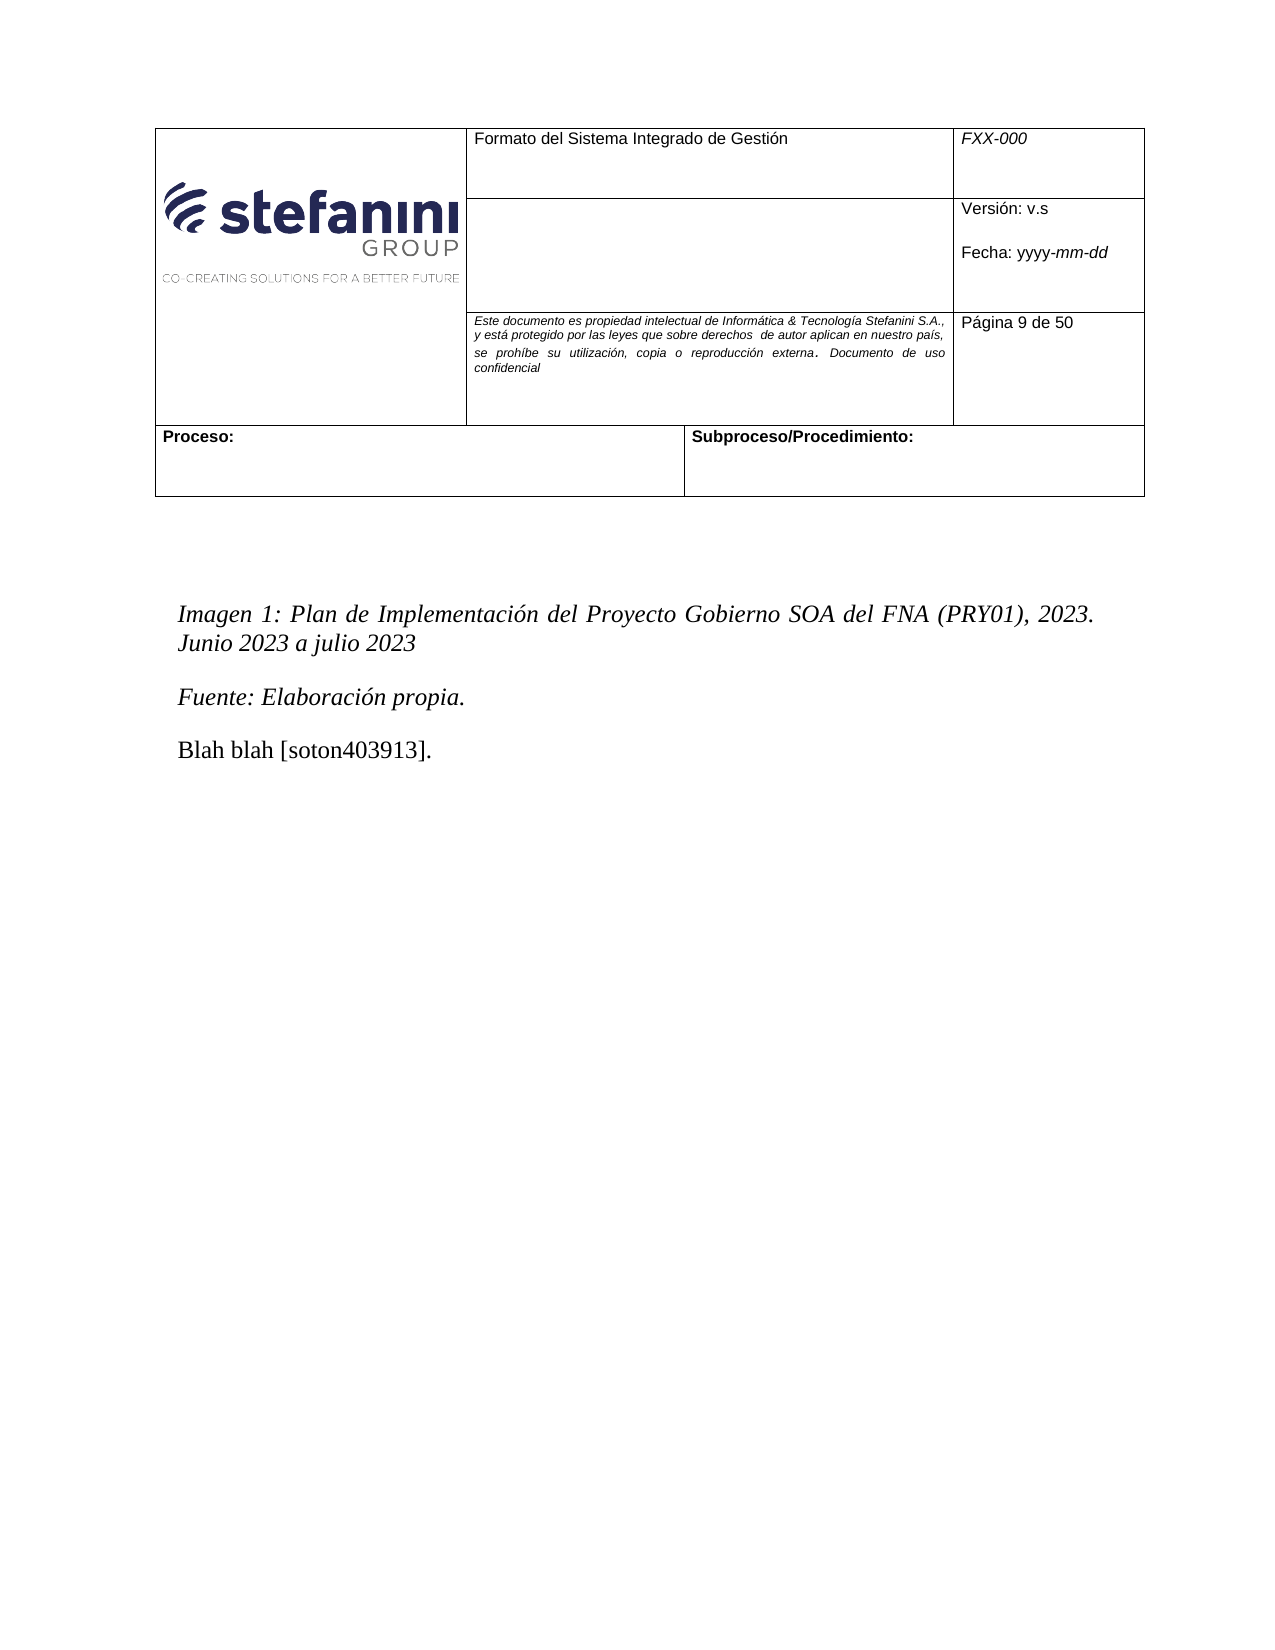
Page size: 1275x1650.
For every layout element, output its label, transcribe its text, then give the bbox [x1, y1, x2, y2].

picture [162, 182, 460, 286]
text Blah blah [soton403913]. [177, 736, 1098, 764]
text Imagen 1: Plan de Implementación del Proyecto Gobierno SOA del FNA (PRY01), 2023. Junio 2023 a julio 2023 [177, 599, 1098, 657]
text Fuente: Elaboración propia. [177, 682, 1098, 711]
